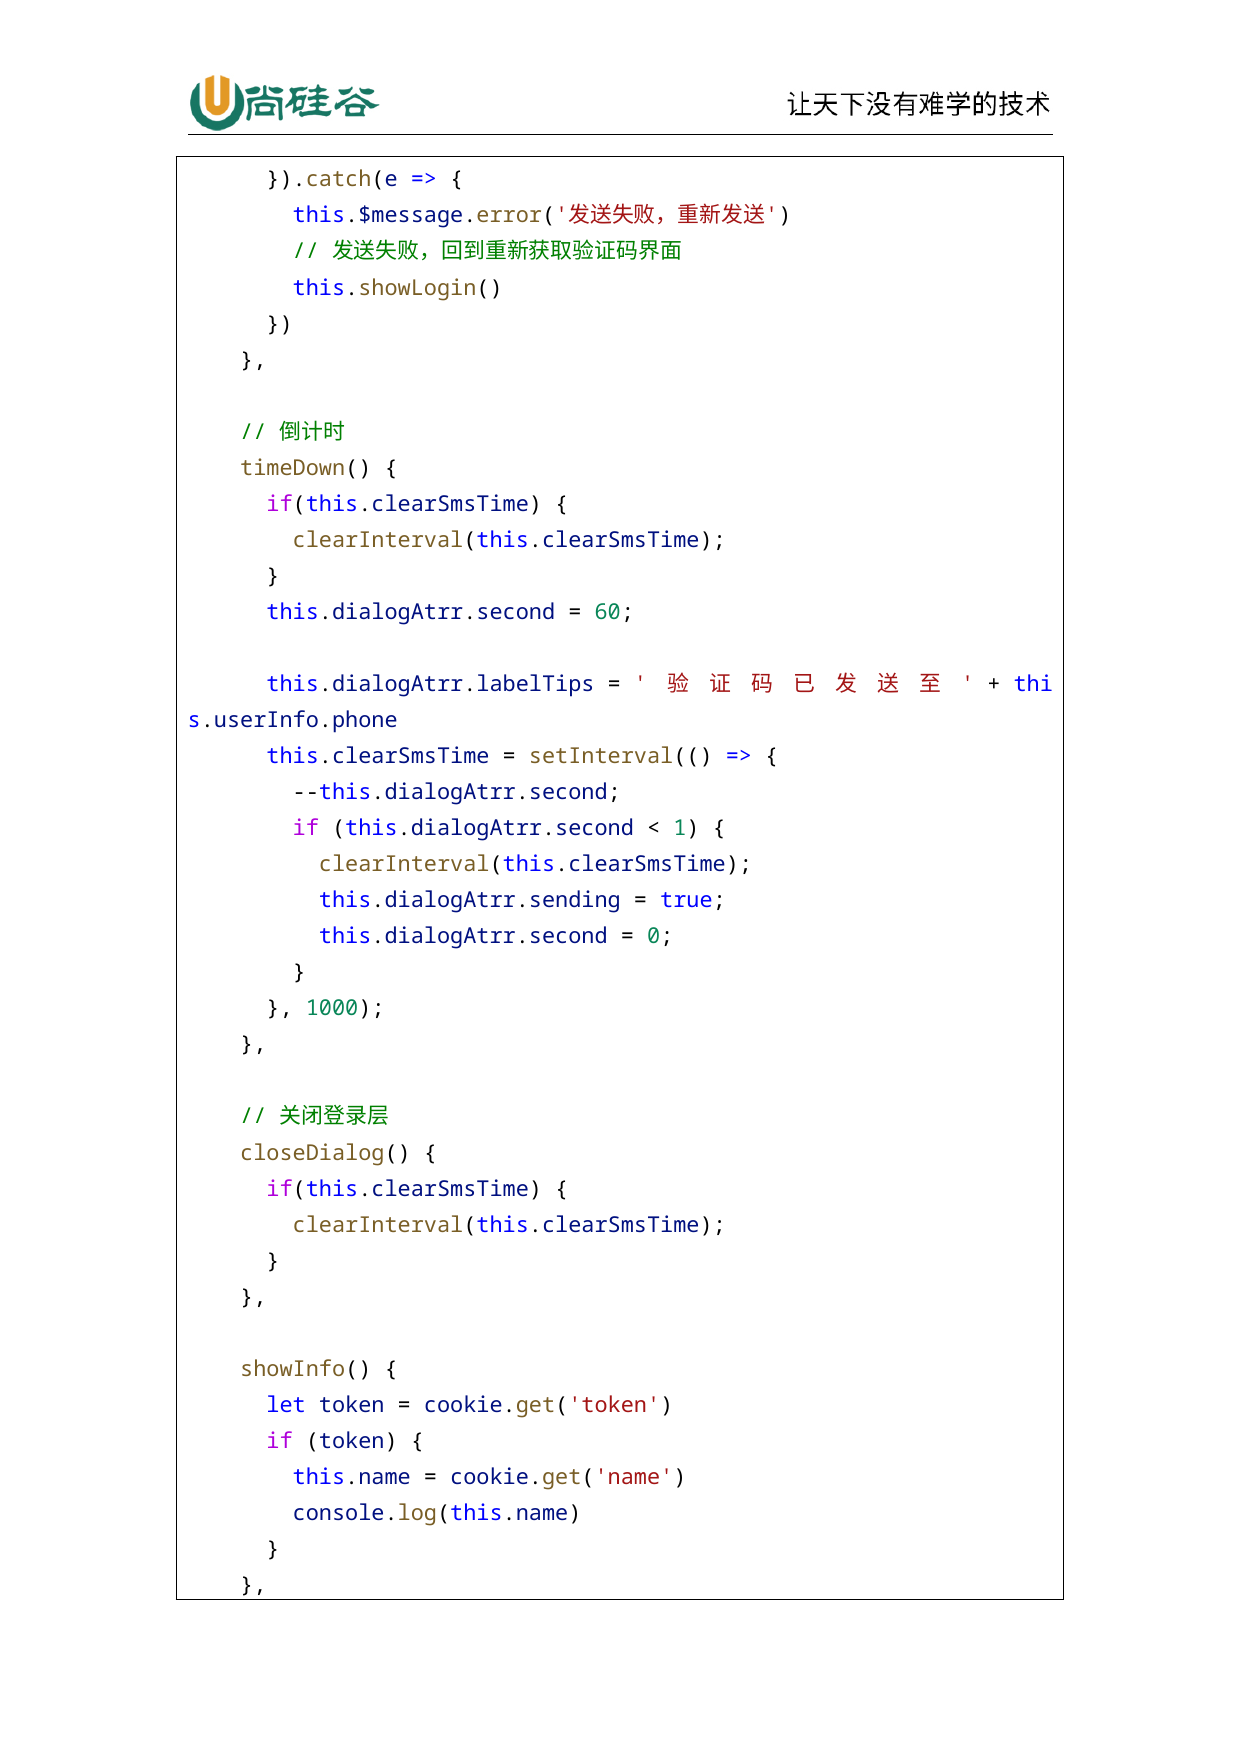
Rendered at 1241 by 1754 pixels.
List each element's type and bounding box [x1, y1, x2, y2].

picture [187, 73, 1053, 132]
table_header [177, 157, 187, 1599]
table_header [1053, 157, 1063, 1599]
